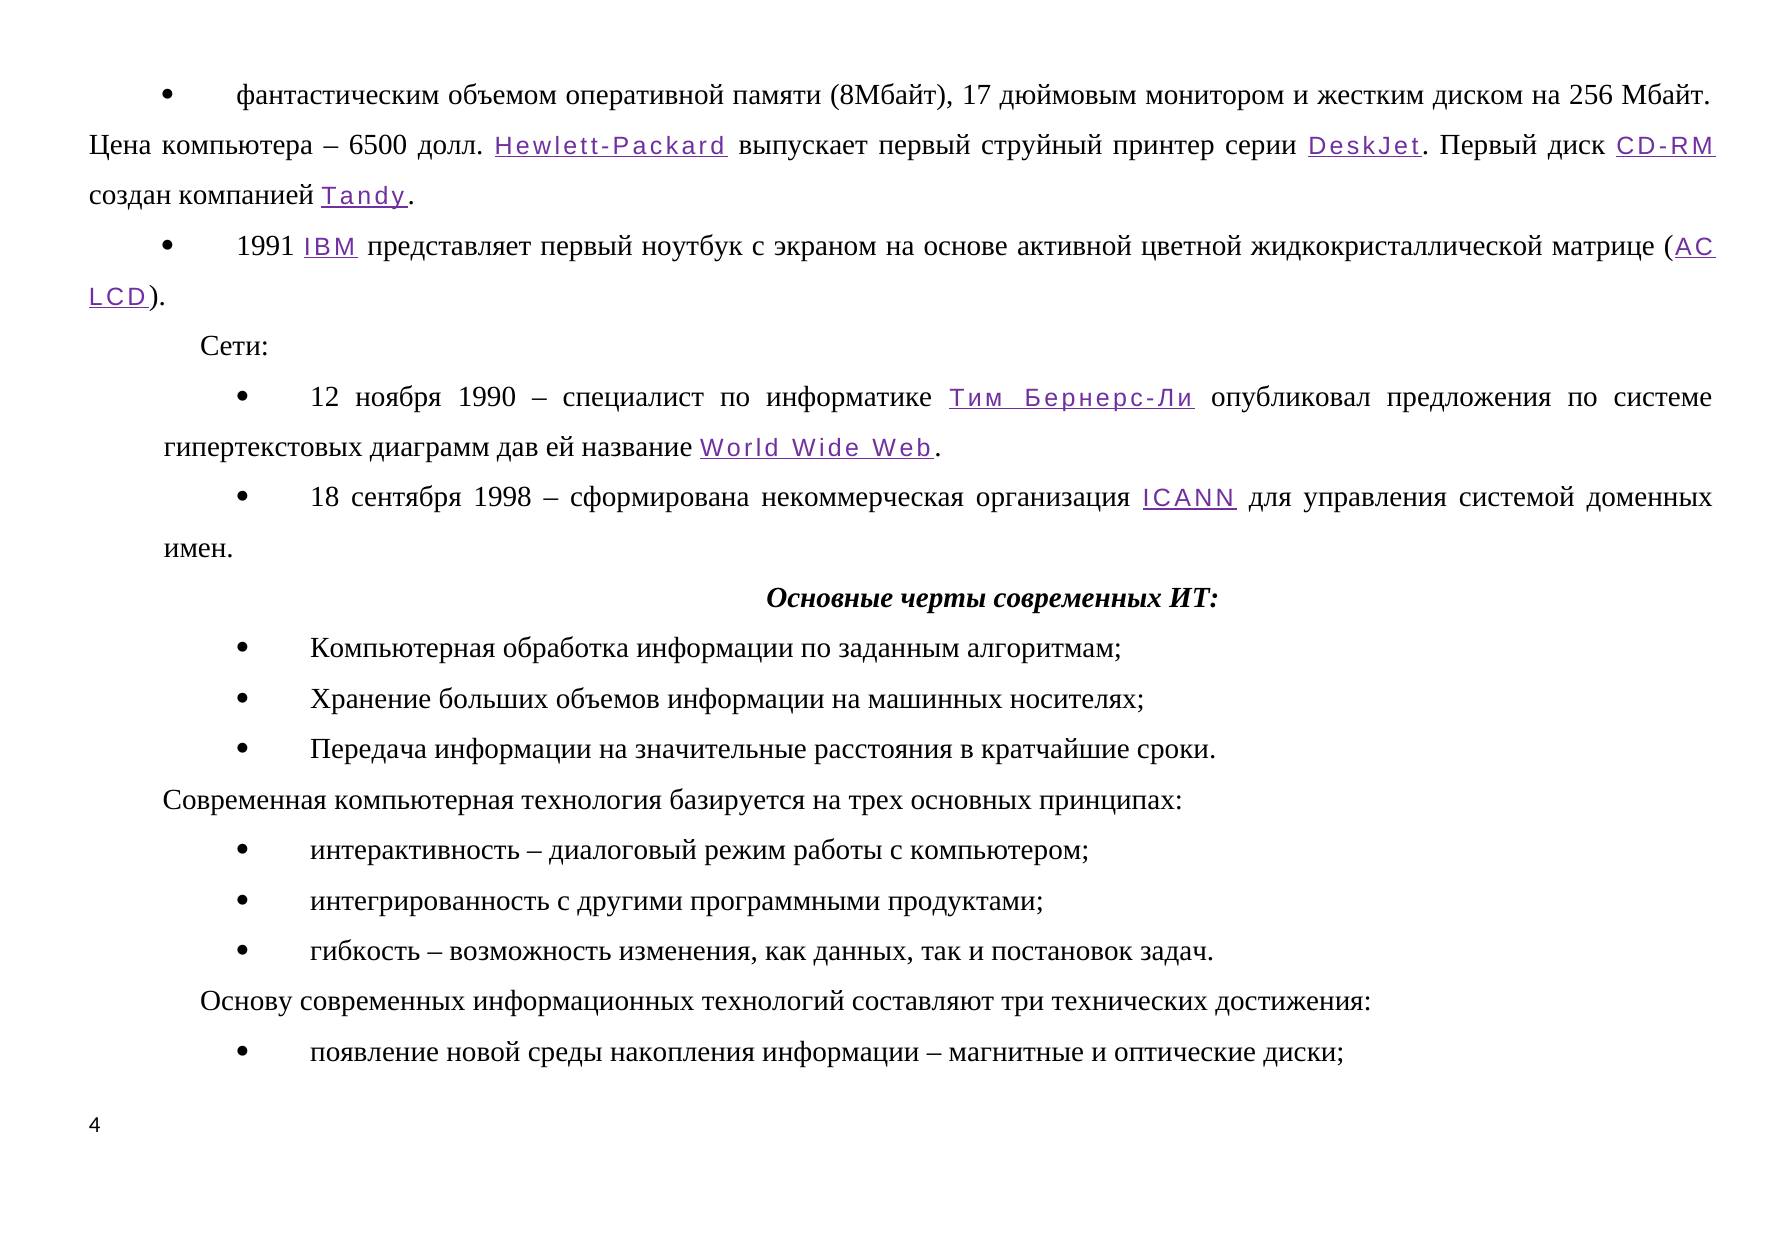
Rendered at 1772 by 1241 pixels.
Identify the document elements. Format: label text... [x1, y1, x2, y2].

list Основные черты современных ИТ: [201, 580, 1713, 614]
text Современная компьютерная технология базируется на трех основных принципах: [89, 782, 1713, 815]
list фантастическим объемом оперативной памяти (8Мбайт), 17 дюймовым монитором и жестким диском на 256 Мбайт. Цена компьютера – 6500 долл. Hewlett-Packard выпускает первый струйный принтер серии DeskJet. Первый диск CD-RM создан компанией Tandy. [89, 77, 1713, 211]
text Сети: [126, 328, 1713, 362]
list Передача информации на значительные расстояния в кратчайшие сроки. [164, 731, 1713, 765]
list гибкость – возможность изменения, как данных, так и постановок задач. [164, 933, 1713, 967]
list 12 ноября 1990 – специалист по информатике Тим Бернерс-Ли опубликовал предложения по системе гипертекстовых диаграмм дав ей название World Wide Web. [164, 379, 1713, 463]
list Хранение больших объемов информации на машинных носителях; [164, 681, 1713, 715]
list 1991 IBM представляет первый ноутбук с экраном на основе активной цветной жидкокристаллической матрице (AC LCD). [89, 228, 1713, 312]
list 18 сентября 1998 – сформирована некоммерческая организация ICANN для управления системой доменных имен. [164, 479, 1713, 563]
list интерактивность – диалоговый режим работы с компьютером; [164, 832, 1713, 866]
list интегрированность с другими программными продуктами; [164, 883, 1713, 916]
text Основу современных информационных технологий составляют три технических достижения: [126, 983, 1713, 1017]
list Компьютерная обработка информации по заданным алгоритмам; [164, 631, 1713, 664]
list появление новой среды накопления информации – магнитные и оптические диски; [164, 1034, 1713, 1067]
